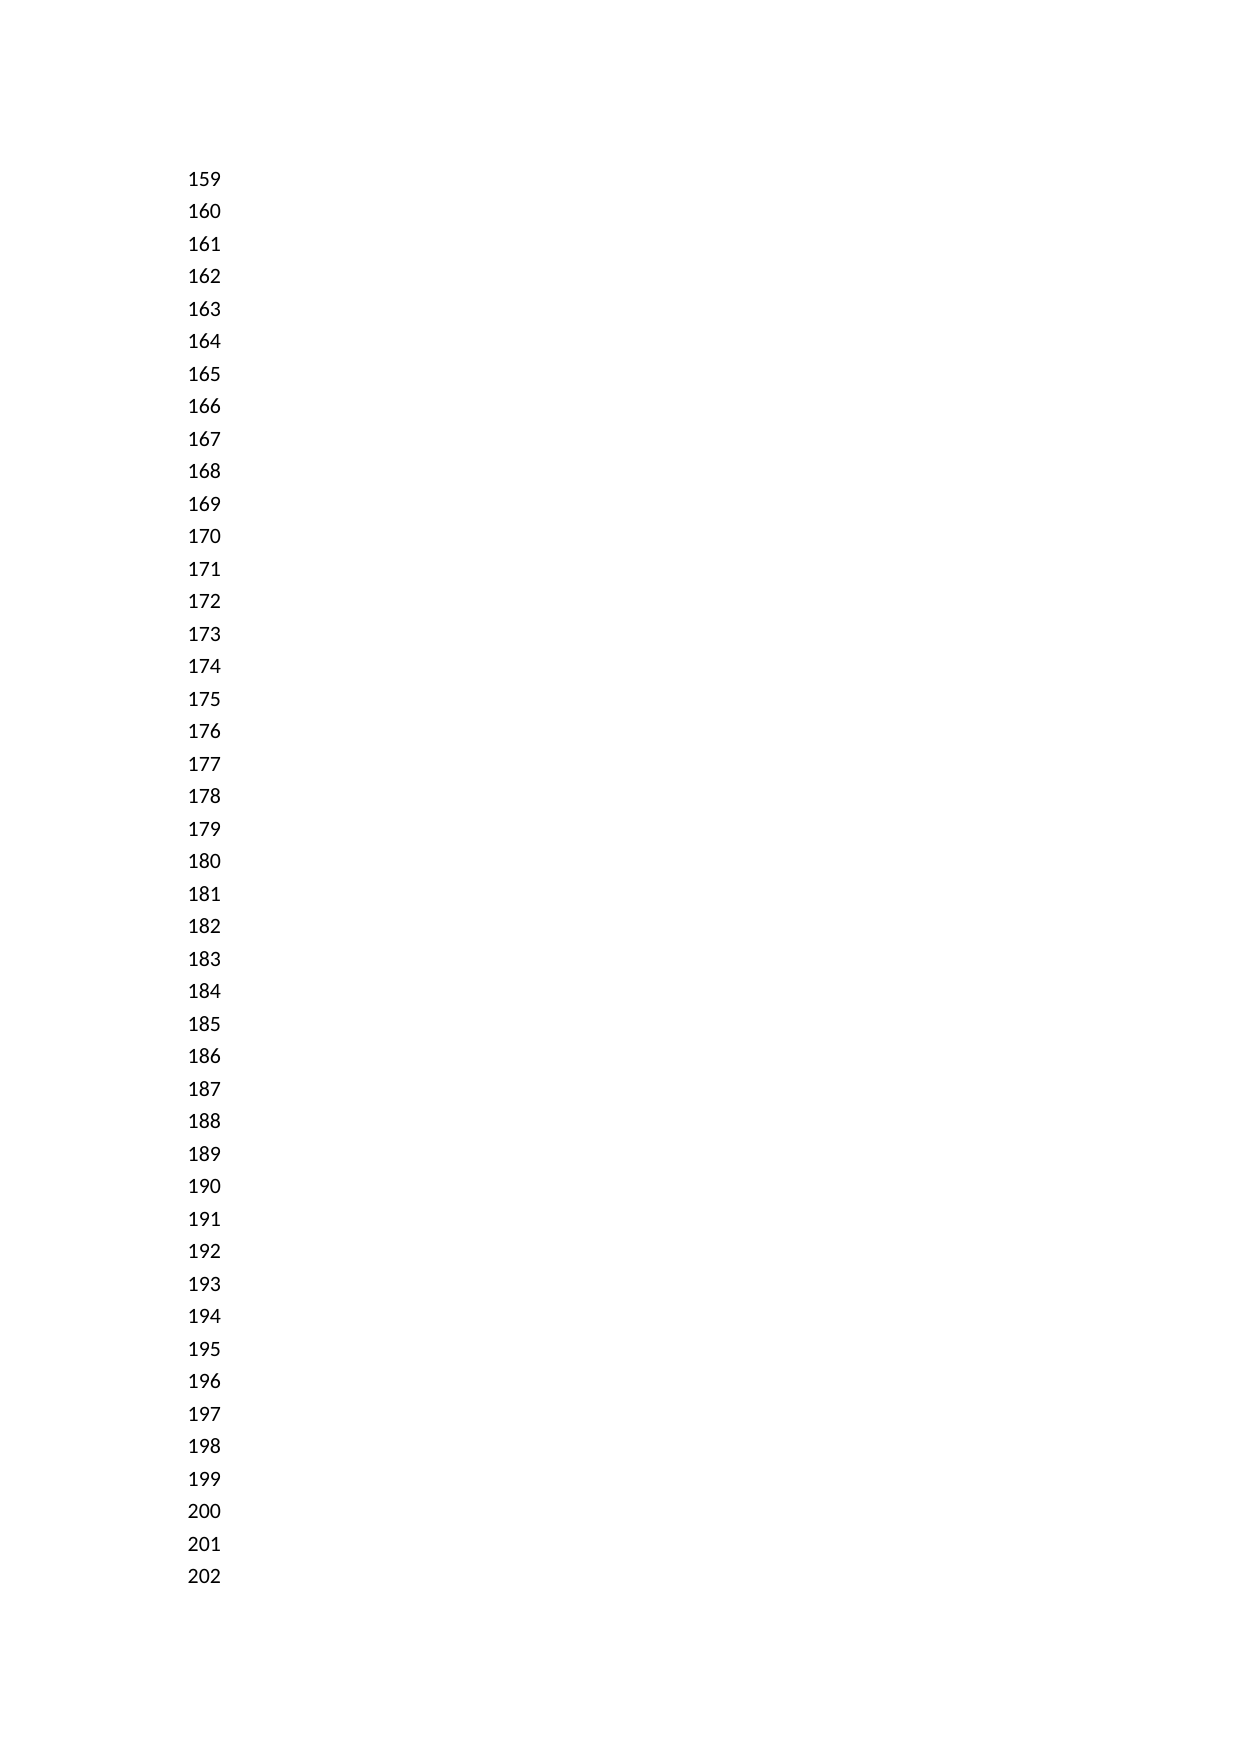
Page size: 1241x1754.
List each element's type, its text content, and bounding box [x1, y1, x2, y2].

text 188 [187, 1104, 1053, 1137]
text 175 [187, 682, 1053, 714]
text 191 [187, 1202, 1053, 1234]
text 174 [187, 649, 1053, 682]
text 180 [187, 844, 1053, 877]
text 196 [187, 1364, 1053, 1397]
text 164 [187, 324, 1053, 357]
text 172 [187, 584, 1053, 617]
text 159 [187, 162, 1053, 194]
text 173 [187, 617, 1053, 649]
text 201 [187, 1527, 1053, 1559]
text 198 [187, 1429, 1053, 1462]
text 193 [187, 1267, 1053, 1299]
text 165 [187, 357, 1053, 389]
text 160 [187, 194, 1053, 227]
text 171 [187, 552, 1053, 584]
text 166 [187, 389, 1053, 422]
text 195 [187, 1332, 1053, 1364]
text 197 [187, 1397, 1053, 1429]
text 167 [187, 422, 1053, 454]
text 162 [187, 259, 1053, 292]
text 192 [187, 1234, 1053, 1267]
text 200 [187, 1494, 1053, 1527]
text 169 [187, 487, 1053, 519]
text 161 [187, 227, 1053, 259]
text 185 [187, 1007, 1053, 1039]
text 189 [187, 1137, 1053, 1169]
text 202 [187, 1559, 1053, 1592]
text 168 [187, 454, 1053, 487]
text 176 [187, 714, 1053, 747]
text 187 [187, 1072, 1053, 1104]
text 190 [187, 1169, 1053, 1202]
text 177 [187, 747, 1053, 779]
text 178 [187, 779, 1053, 812]
text 186 [187, 1039, 1053, 1072]
text 163 [187, 292, 1053, 324]
text 199 [187, 1462, 1053, 1494]
text 184 [187, 974, 1053, 1007]
text 179 [187, 812, 1053, 844]
text 170 [187, 519, 1053, 552]
text 194 [187, 1299, 1053, 1332]
text 182 [187, 909, 1053, 942]
text 181 [187, 877, 1053, 909]
text 183 [187, 942, 1053, 974]
